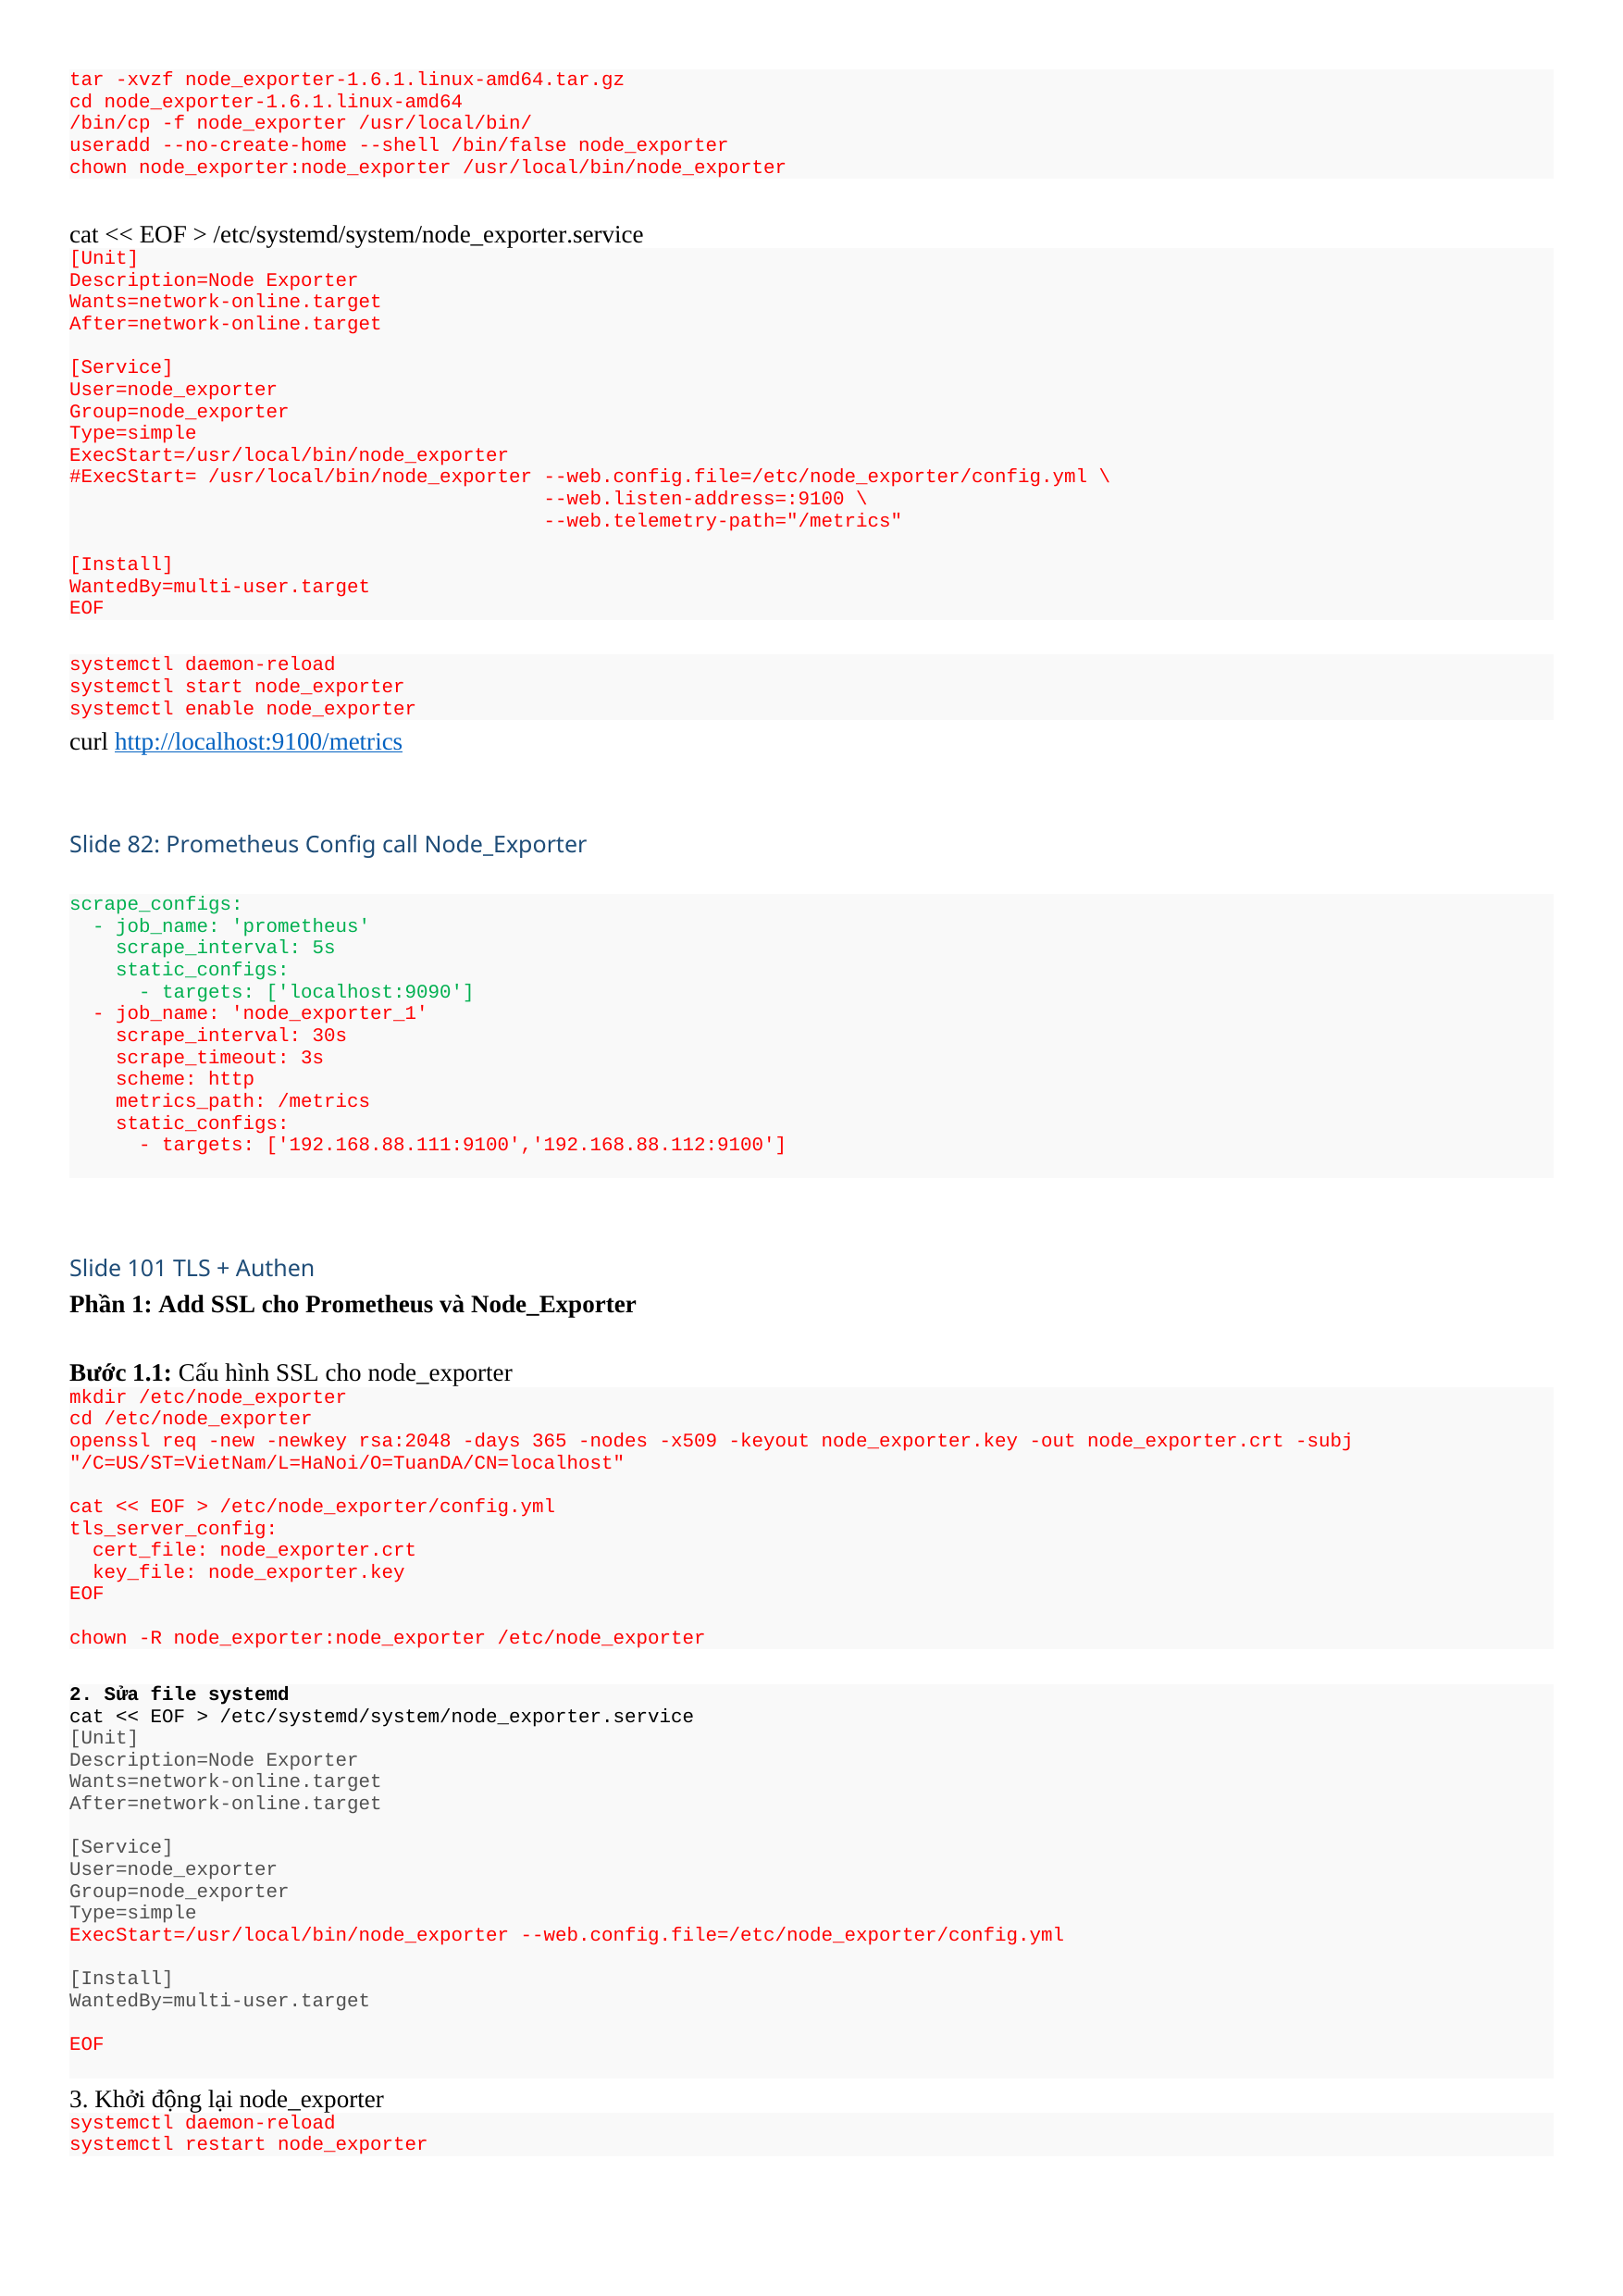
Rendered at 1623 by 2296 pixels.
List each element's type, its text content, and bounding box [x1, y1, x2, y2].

text 2. Sửa file systemd [69, 1684, 1554, 1706]
text [Install] [69, 554, 1554, 577]
text tar -xvzf node_exporter-1.6.1.linux-amd64.tar.gz [69, 69, 1554, 92]
text User=node_exporter [69, 379, 1554, 401]
subtitle Slide 101 TLS + Authen [69, 1251, 1554, 1284]
text Group=node_exporter [69, 401, 1554, 423]
text --web.telemetry-path="/metrics" [69, 511, 1554, 532]
text key_file: node_exporter.key [69, 1562, 1554, 1584]
text EOF [69, 2034, 1554, 2056]
text WantedBy=multi-user.target [69, 1991, 1554, 2012]
text cat << EOF > /etc/systemd/system/node_exporter.service [69, 219, 1554, 248]
text 3. Khởi động lại node_exporter [69, 2084, 1554, 2113]
text tls_server_config: [69, 1519, 1554, 1540]
text Type=simple [69, 423, 1554, 445]
text User=node_exporter [69, 1859, 1554, 1881]
text - targets: ['localhost:9090'] [69, 982, 1554, 1003]
text EOF [69, 598, 1554, 620]
text --web.listen-address=:9100 \ [69, 489, 1554, 511]
text Wants=network-online.target [69, 1771, 1554, 1793]
text cat << EOF > /etc/systemd/system/node_exporter.service [69, 1706, 1554, 1728]
text systemctl daemon-reload [69, 654, 1554, 676]
text Description=Node Exporter [69, 270, 1554, 292]
text /bin/cp -f node_exporter /usr/local/bin/ [69, 113, 1554, 135]
text #ExecStart= /usr/local/bin/node_exporter --web.config.file=/etc/node_exporter/config.yml \ [69, 466, 1554, 489]
text useradd --no-create-home --shell /bin/false node_exporter [69, 135, 1554, 156]
text - targets: ['192.168.88.111:9100','192.168.88.112:9100'] [69, 1135, 1554, 1157]
text openssl req -new -newkey rsa:2048 -days 365 -nodes -x509 -keyout node_exporter.key -out node_exporter.crt -subj "/C=US/ST=VietNam/L=HaNoi/O=TuanDA/CN=localhost" [69, 1431, 1554, 1474]
text scrape_configs: [69, 894, 1554, 916]
text Group=node_exporter [69, 1881, 1554, 1903]
text scrape_interval: 5s [69, 937, 1554, 960]
text [Unit] [69, 1728, 1554, 1750]
text static_configs: [69, 960, 1554, 982]
text After=network-online.target [69, 1793, 1554, 1816]
text Phần 1: Add SSL cho Prometheus và Node_Exporter [69, 1289, 1554, 1318]
text - job_name: 'prometheus' [69, 916, 1554, 937]
subtitle Slide 82: Prometheus Config call Node_Exporter [69, 828, 1554, 860]
text ExecStart=/usr/local/bin/node_exporter [69, 445, 1554, 466]
text cd node_exporter-1.6.1.linux-amd64 [69, 92, 1554, 113]
text EOF [69, 1584, 1554, 1606]
text mkdir /etc/node_exporter [69, 1387, 1554, 1409]
text curl http://localhost:9100/metrics [69, 726, 1554, 755]
text scheme: http [69, 1069, 1554, 1091]
text chown -R node_exporter:node_exporter /etc/node_exporter [69, 1628, 1554, 1649]
text systemctl restart node_exporter [69, 2135, 1554, 2156]
text - job_name: 'node_exporter_1' [69, 1003, 1554, 1025]
text metrics_path: /metrics [69, 1091, 1554, 1113]
text systemctl start node_exporter [69, 676, 1554, 699]
text [Service] [69, 1837, 1554, 1859]
text [Install] [69, 1968, 1554, 1991]
text cat << EOF > /etc/node_exporter/config.yml [69, 1496, 1554, 1519]
text After=network-online.target [69, 314, 1554, 336]
text cert_file: node_exporter.crt [69, 1540, 1554, 1562]
text Wants=network-online.target [69, 292, 1554, 314]
text Bước 1.1: Cấu hình SSL cho node_exporter [69, 1359, 1554, 1387]
text static_configs: [69, 1113, 1554, 1135]
text [Service] [69, 357, 1554, 379]
text scrape_interval: 30s [69, 1025, 1554, 1048]
text chown node_exporter:node_exporter /usr/local/bin/node_exporter [69, 156, 1554, 179]
text Description=Node Exporter [69, 1750, 1554, 1771]
text systemctl daemon-reload [69, 2113, 1554, 2135]
text [Unit] [69, 248, 1554, 270]
text WantedBy=multi-user.target [69, 577, 1554, 598]
text scrape_timeout: 3s [69, 1048, 1554, 1069]
text cd /etc/node_exporter [69, 1409, 1554, 1431]
text ExecStart=/usr/local/bin/node_exporter --web.config.file=/etc/node_exporter/config.yml [69, 1925, 1554, 1947]
text systemctl enable node_exporter [69, 699, 1554, 720]
text Type=simple [69, 1903, 1554, 1925]
